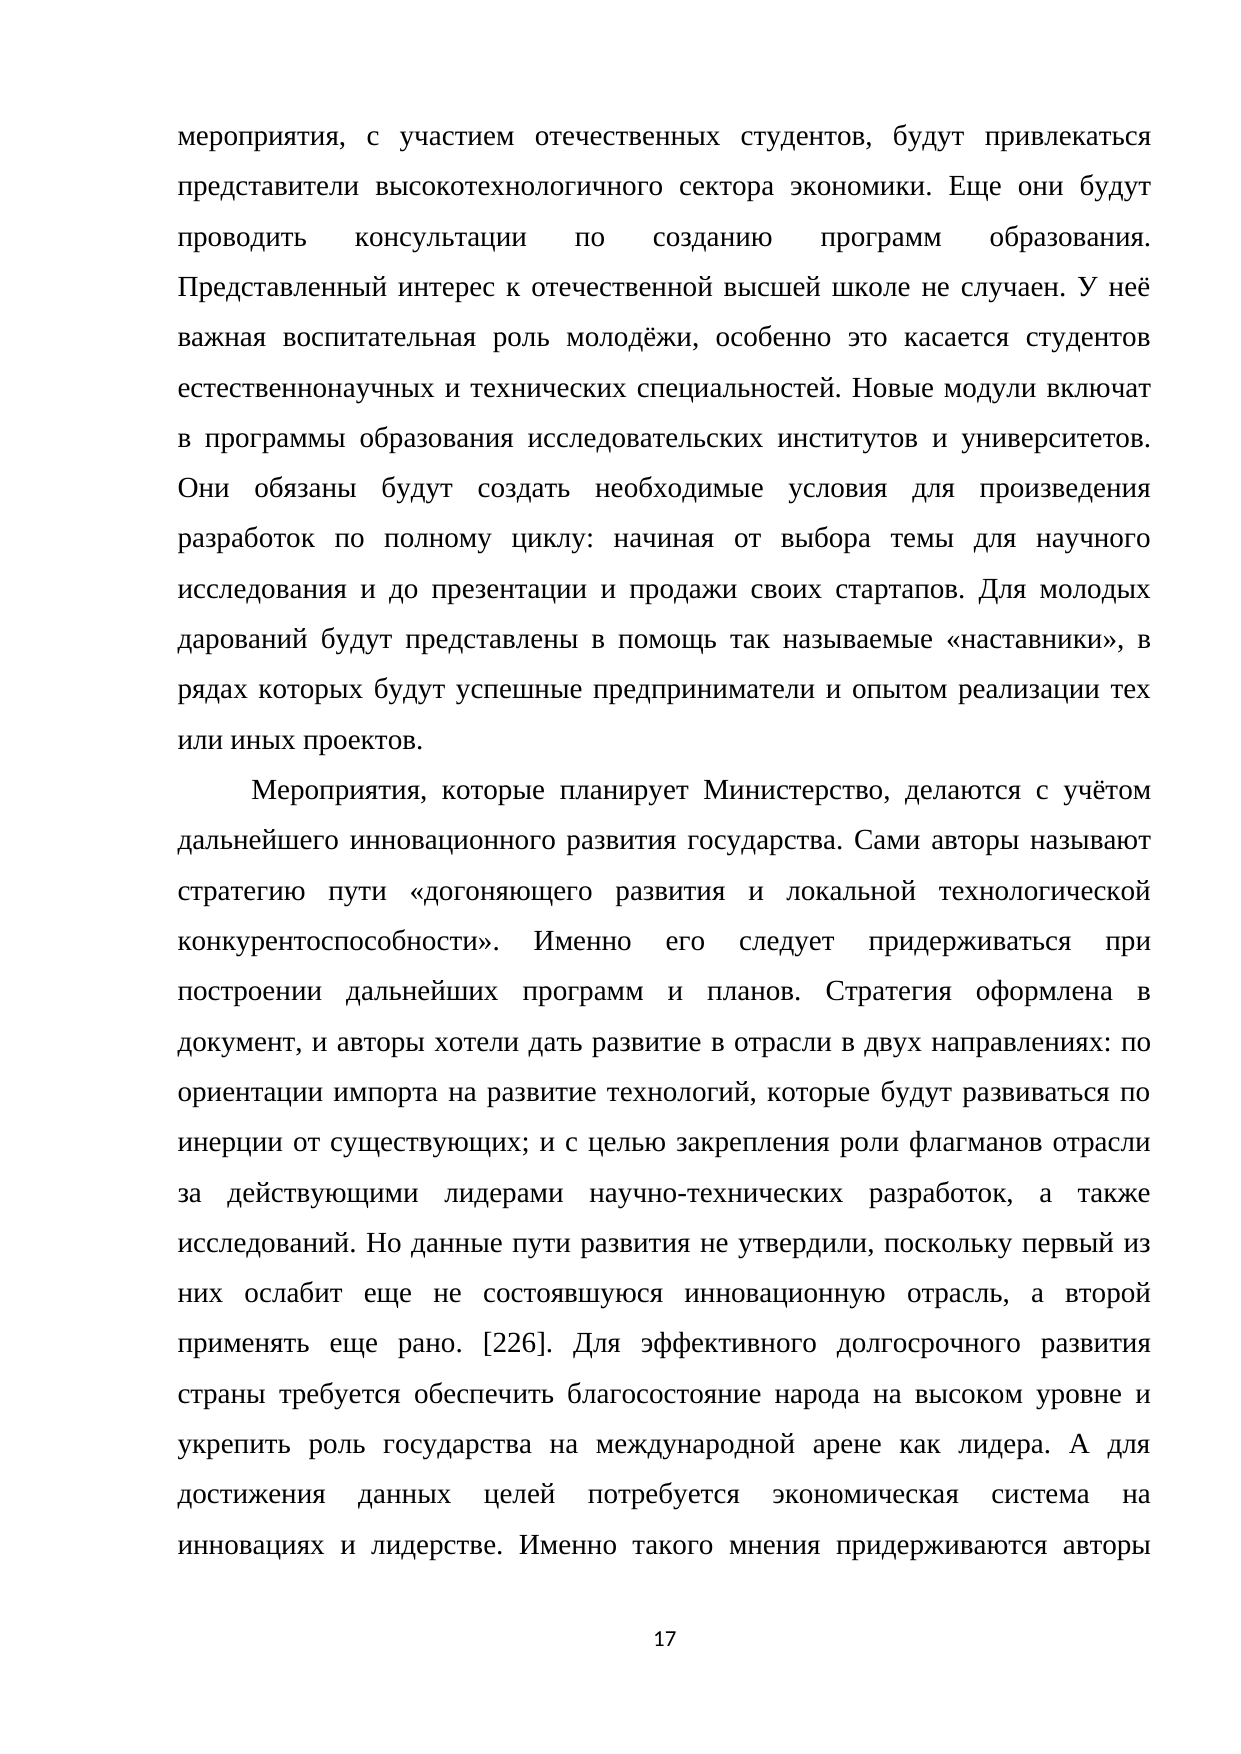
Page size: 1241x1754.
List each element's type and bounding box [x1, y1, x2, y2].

text [177, 772, 1152, 1560]
list [177, 118, 1152, 755]
